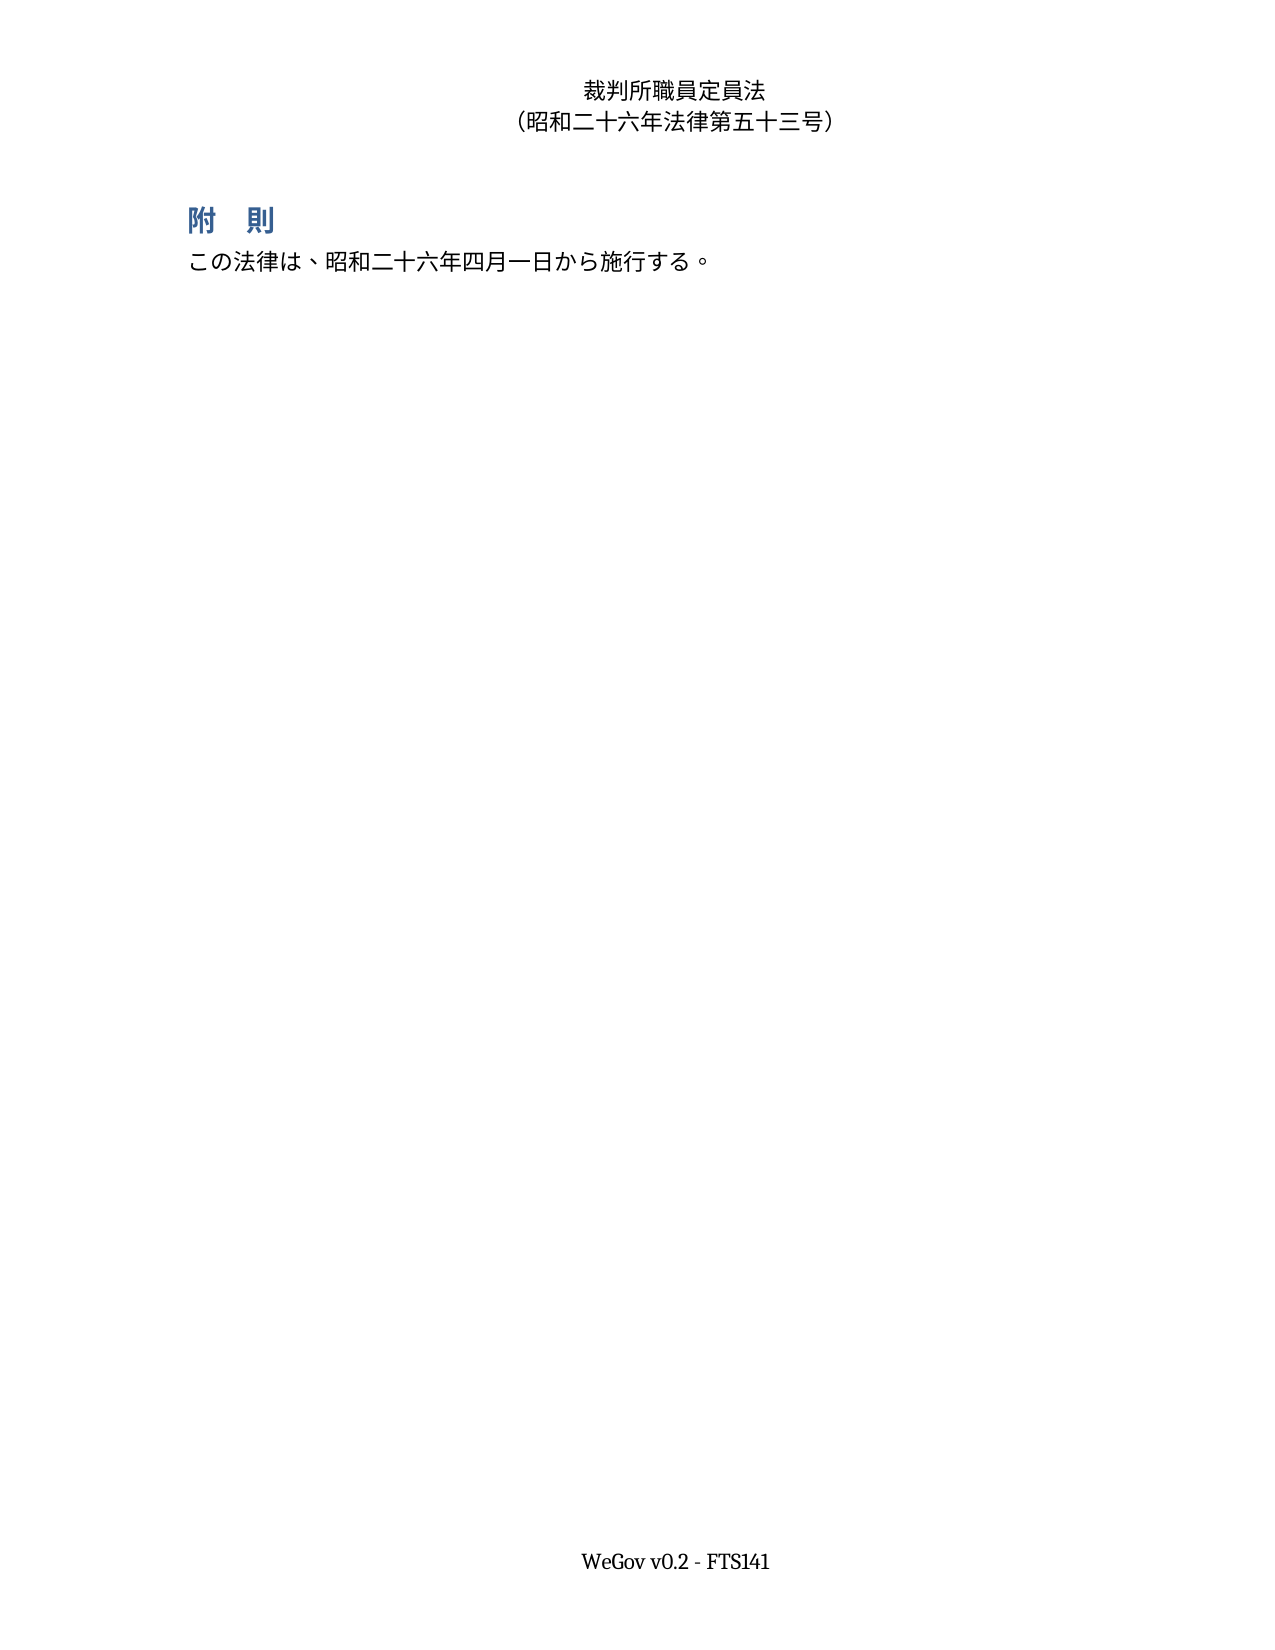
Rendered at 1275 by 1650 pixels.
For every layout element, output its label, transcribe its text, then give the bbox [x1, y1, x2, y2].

subtitle 附 則 [187, 200, 1087, 240]
text この法律は、昭和二十六年四月一日から施行する。 [187, 246, 1087, 277]
